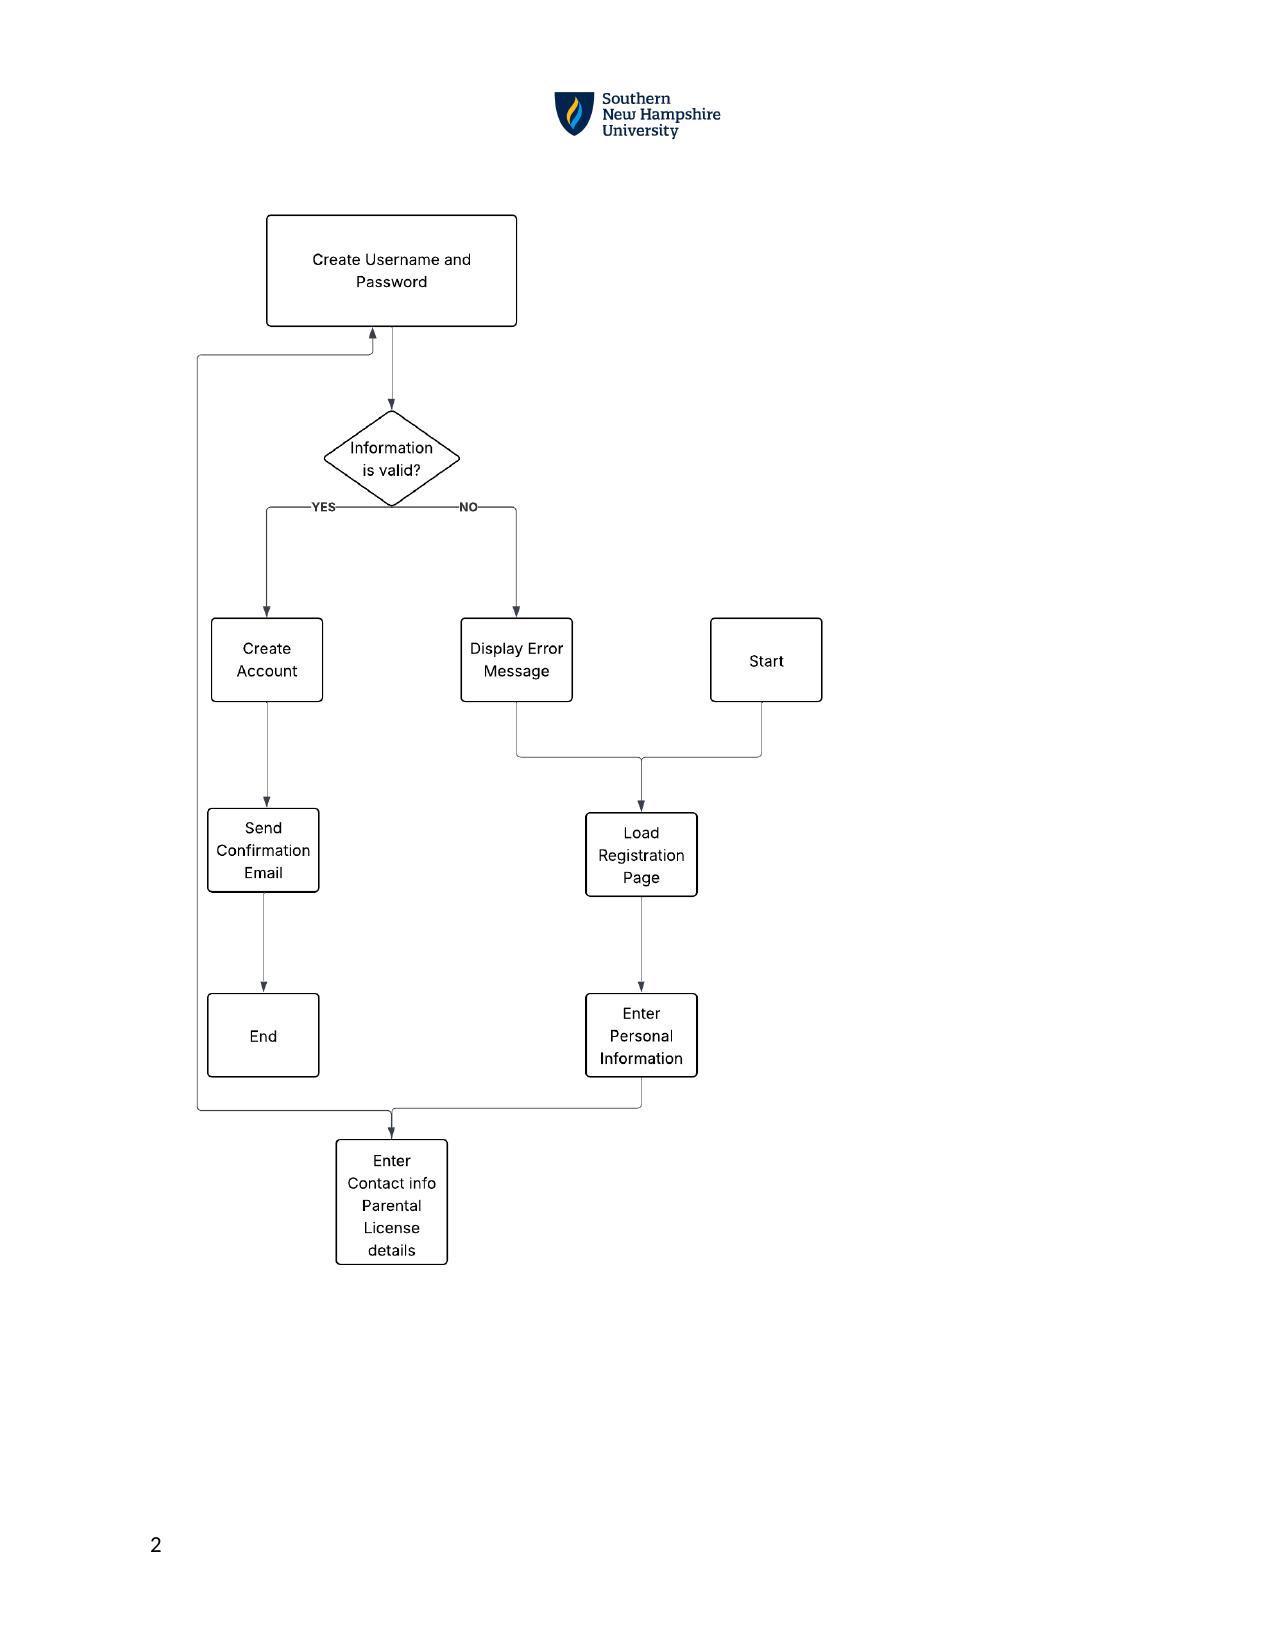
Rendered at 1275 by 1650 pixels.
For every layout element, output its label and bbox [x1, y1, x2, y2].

picture [150, 173, 850, 1308]
picture [546, 75, 729, 154]
